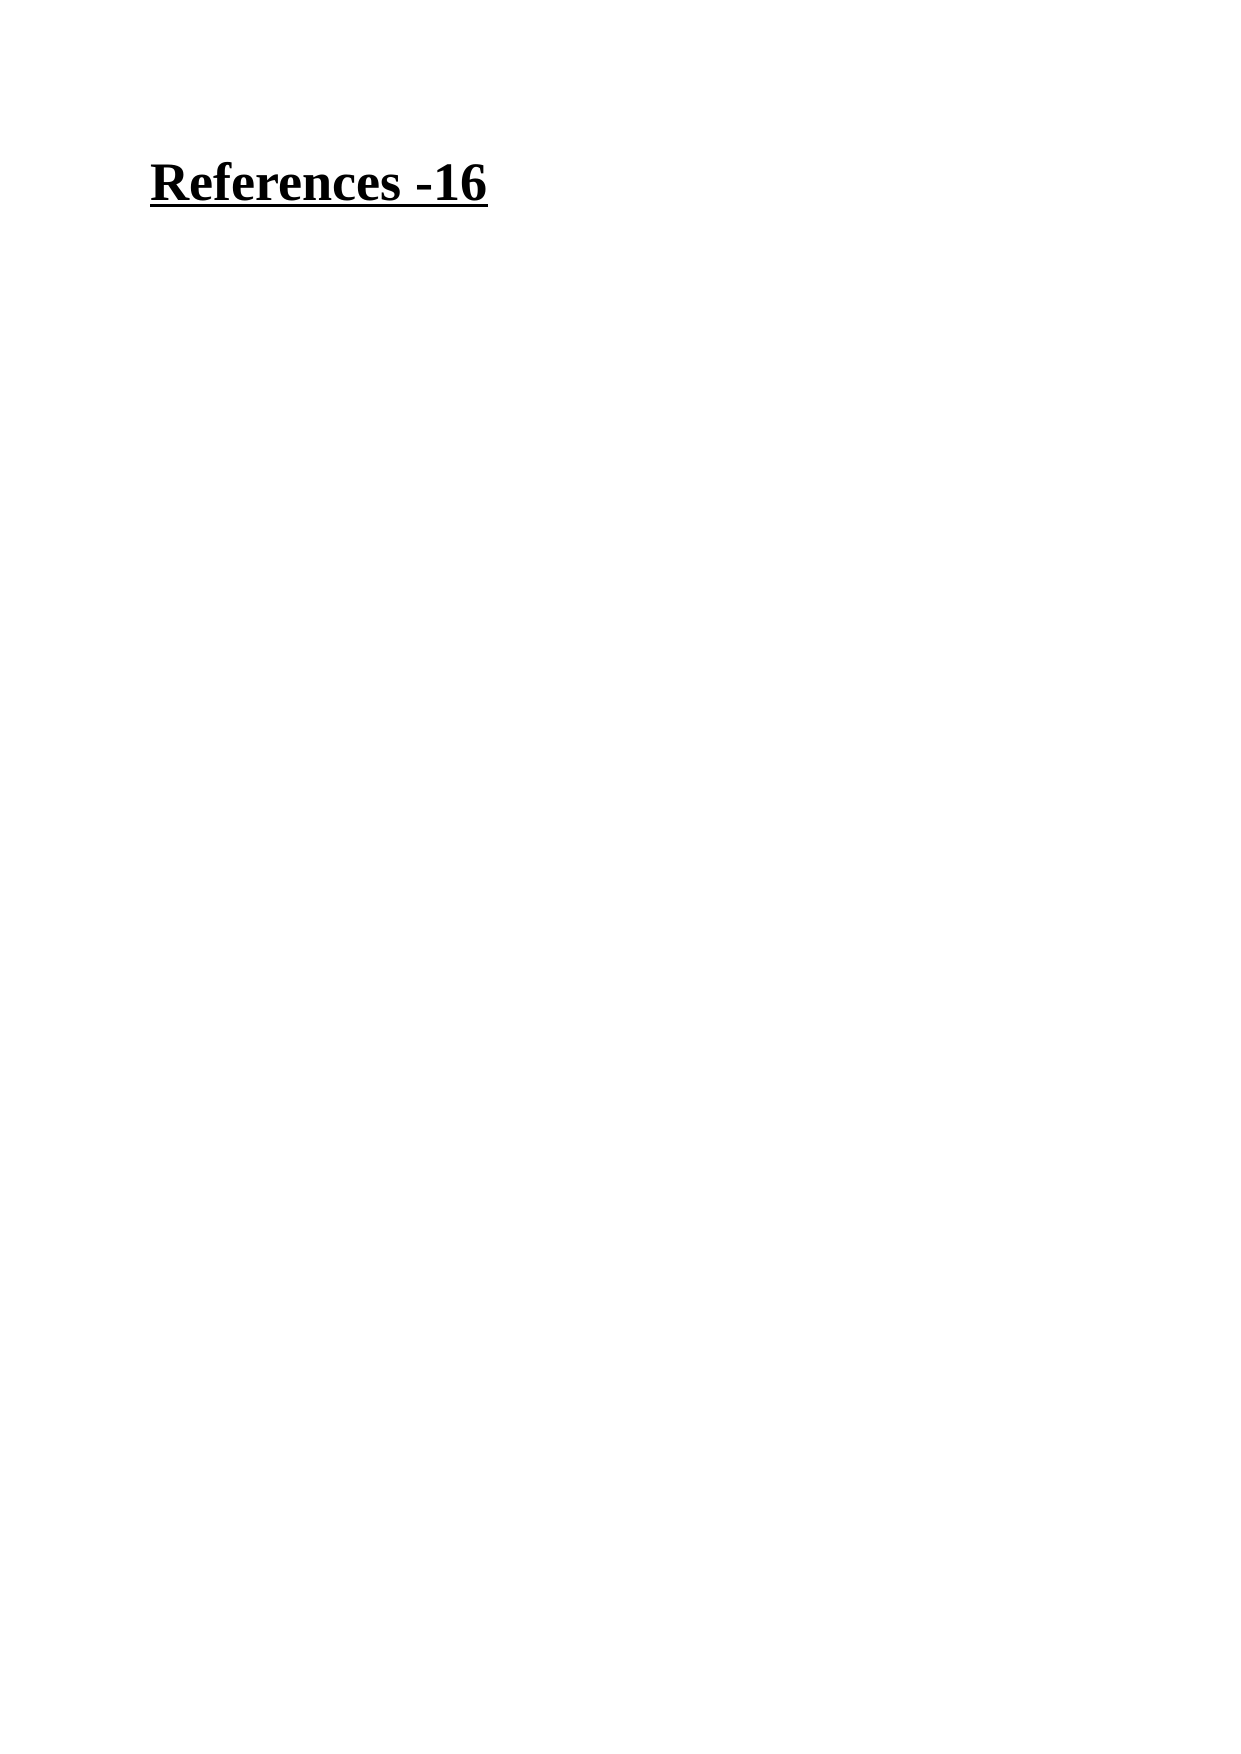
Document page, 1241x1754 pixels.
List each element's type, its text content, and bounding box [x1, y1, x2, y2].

text References -16 [150, 150, 1090, 212]
